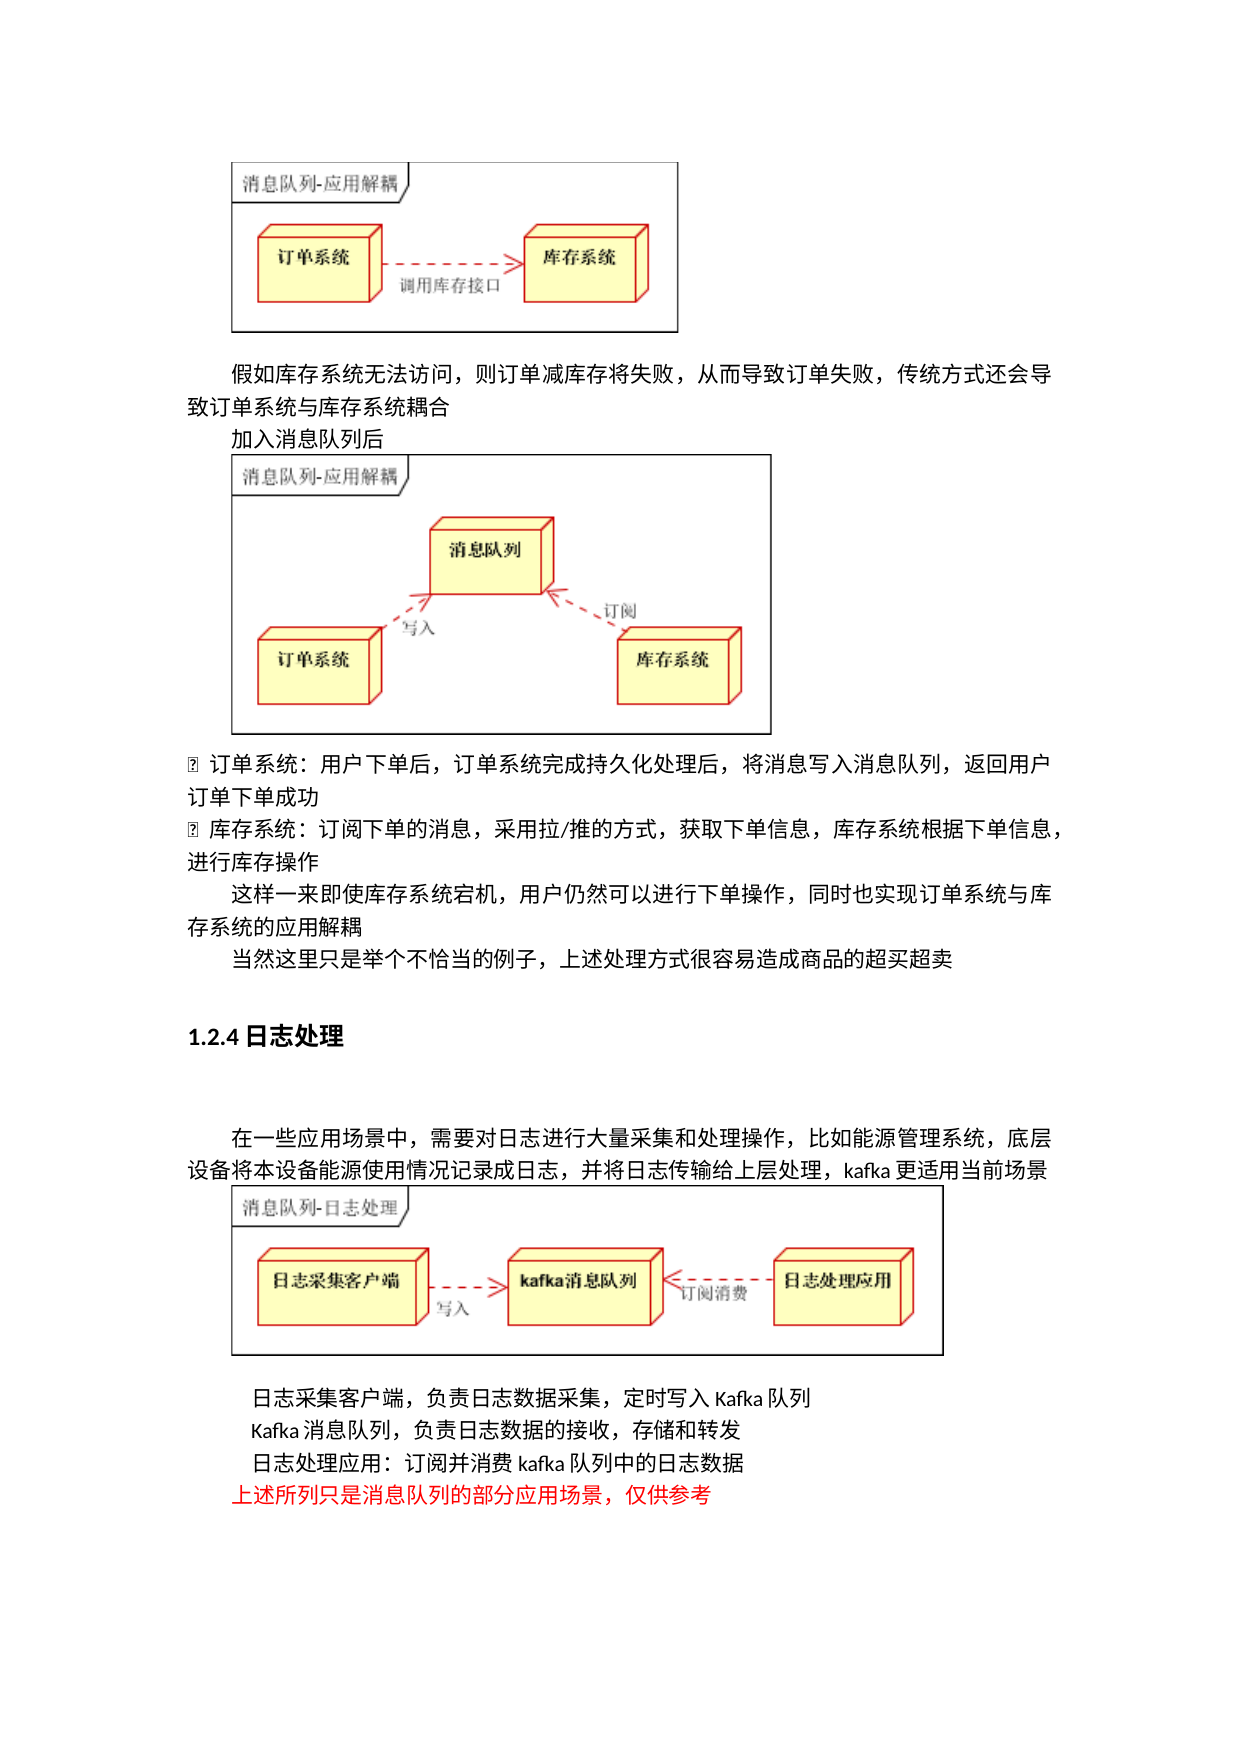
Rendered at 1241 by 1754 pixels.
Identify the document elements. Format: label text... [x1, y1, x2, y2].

text 假如库存系统无法访问，则订单减库存将失败，从而导致订单失败，传统方式还会导致订单系统与库存系统耦合 [187, 357, 1053, 422]
text Kafka消息队列，负责日志数据的接收，存储和转发 [187, 1413, 1053, 1445]
subtitle 1.2.4日志处理 [187, 1002, 1053, 1067]
picture [231, 454, 772, 735]
text 当然这里只是举个不恰当的例子，上述处理方式很容易造成商品的超买超卖 [187, 942, 1053, 974]
text 日志处理应用：订阅并消费kafka队列中的日志数据 [187, 1445, 1053, 1478]
text 日志采集客户端，负责日志数据采集，定时写入Kafka队列 [187, 1380, 1053, 1413]
picture [231, 1185, 944, 1356]
text  库存系统：订阅下单的消息，采用拉/推的方式，获取下单信息，库存系统根据下单信息，进行库存操作 [187, 812, 1053, 877]
text  订单系统：用户下单后，订单系统完成持久化处理后，将消息写入消息队列，返回用户订单下单成功 [187, 747, 1053, 812]
text 这样一来即使库存系统宕机，用户仍然可以进行下单操作，同时也实现订单系统与库存系统的应用解耦 [187, 877, 1053, 942]
text 上述所列只是消息队列的部分应用场景，仅供参考 [187, 1478, 1053, 1510]
text 加入消息队列后 [187, 422, 1053, 454]
picture [231, 162, 679, 333]
text 在一些应用场景中，需要对日志进行大量采集和处理操作，比如能源管理系统，底层设备将本设备能源使用情况记录成日志，并将日志传输给上层处理，kafka更适用当前场景 [187, 1120, 1053, 1185]
